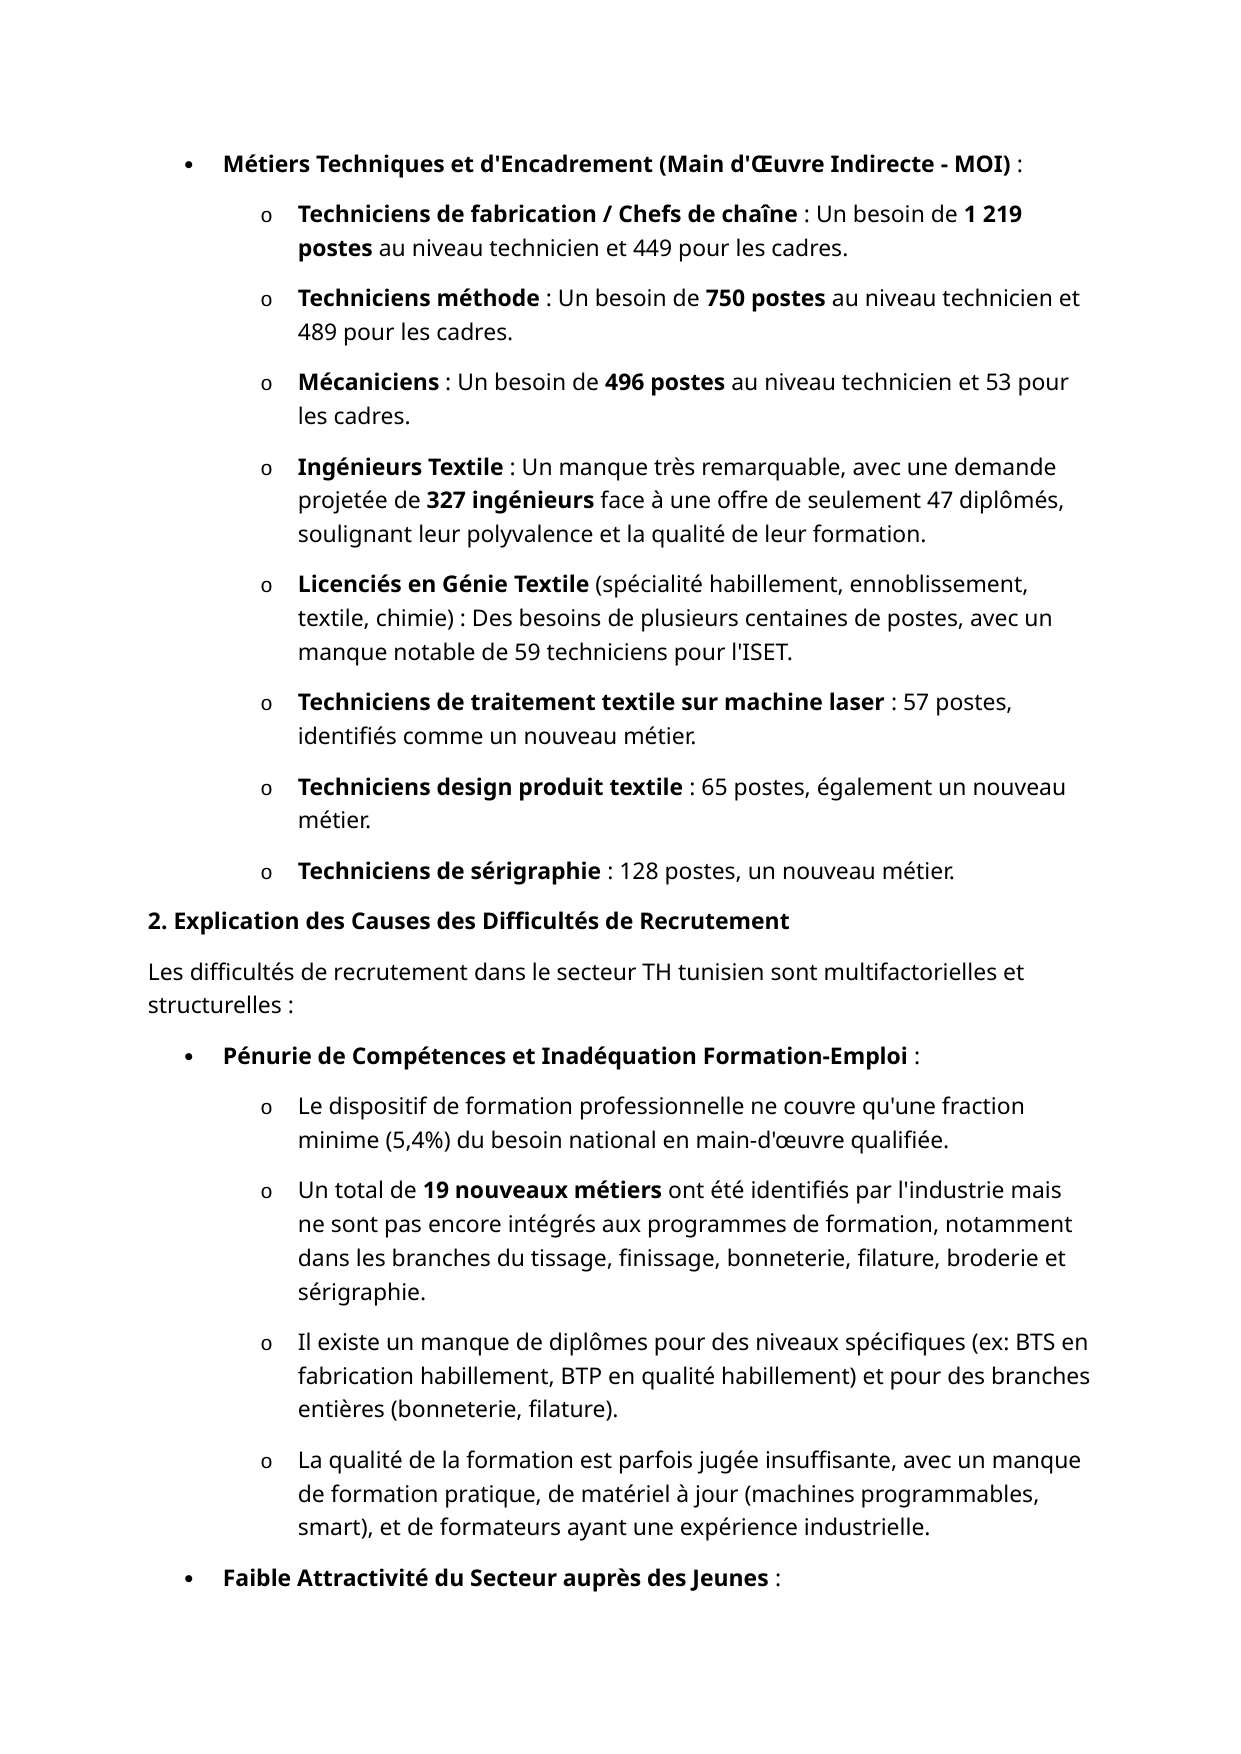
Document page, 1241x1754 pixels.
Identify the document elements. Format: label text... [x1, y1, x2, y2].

list Techniciens de traitement textile sur machine laser : 57 postes, identifiés comme un nouveau métier. [260, 686, 1093, 751]
list Métiers Techniques et d'Encadrement (Main d'Œuvre Indirecte - MOI) : [185, 148, 1093, 179]
list Techniciens de sérigraphie : 128 postes, un nouveau métier. [260, 855, 1093, 886]
list Mécaniciens : Un besoin de 496 postes au niveau technicien et 53 pour les cadres. [260, 366, 1093, 431]
list Faible Attractivité du Secteur auprès des Jeunes : [185, 1562, 1093, 1593]
list Pénurie de Compétences et Inadéquation Formation-Emploi : [185, 1040, 1093, 1071]
list Un total de 19 nouveaux métiers ont été identifiés par l'industrie mais ne sont pas encore intégrés aux programmes de formation, notamment dans les branches du tissage, finissage, bonneterie, filature, broderie et sérigraphie. [260, 1174, 1093, 1307]
text Les difficultés de recrutement dans le secteur TH tunisien sont multifactorielles et structurelles : [148, 956, 1093, 1021]
list La qualité de la formation est parfois jugée insuffisante, avec un manque de formation pratique, de matériel à jour (machines programmables, smart), et de formateurs ayant une expérience industrielle. [260, 1444, 1093, 1543]
list Techniciens méthode : Un besoin de 750 postes au niveau technicien et 489 pour les cadres. [260, 282, 1093, 347]
list Techniciens design produit textile : 65 postes, également un nouveau métier. [260, 771, 1093, 836]
list Ingénieurs Textile : Un manque très remarquable, avec une demande projetée de 327 ingénieurs face à une offre de seulement 47 diplômés, soulignant leur polyvalence et la qualité de leur formation. [260, 451, 1093, 549]
list Le dispositif de formation professionnelle ne couvre qu'une fraction minime (5,4%) du besoin national en main-d'œuvre qualifiée. [260, 1090, 1093, 1155]
text 2. Explication des Causes des Difficultés de Recrutement [148, 905, 1093, 936]
list Techniciens de fabrication / Chefs de chaîne : Un besoin de 1 219 postes au niveau technicien et 449 pour les cadres. [260, 198, 1093, 263]
list Licenciés en Génie Textile (spécialité habillement, ennoblissement, textile, chimie) : Des besoins de plusieurs centaines de postes, avec un manque notable de 59 techniciens pour l'ISET. [260, 568, 1093, 667]
list Il existe un manque de diplômes pour des niveaux spécifiques (ex: BTS en fabrication habillement, BTP en qualité habillement) et pour des branches entières (bonneterie, filature). [260, 1326, 1093, 1425]
